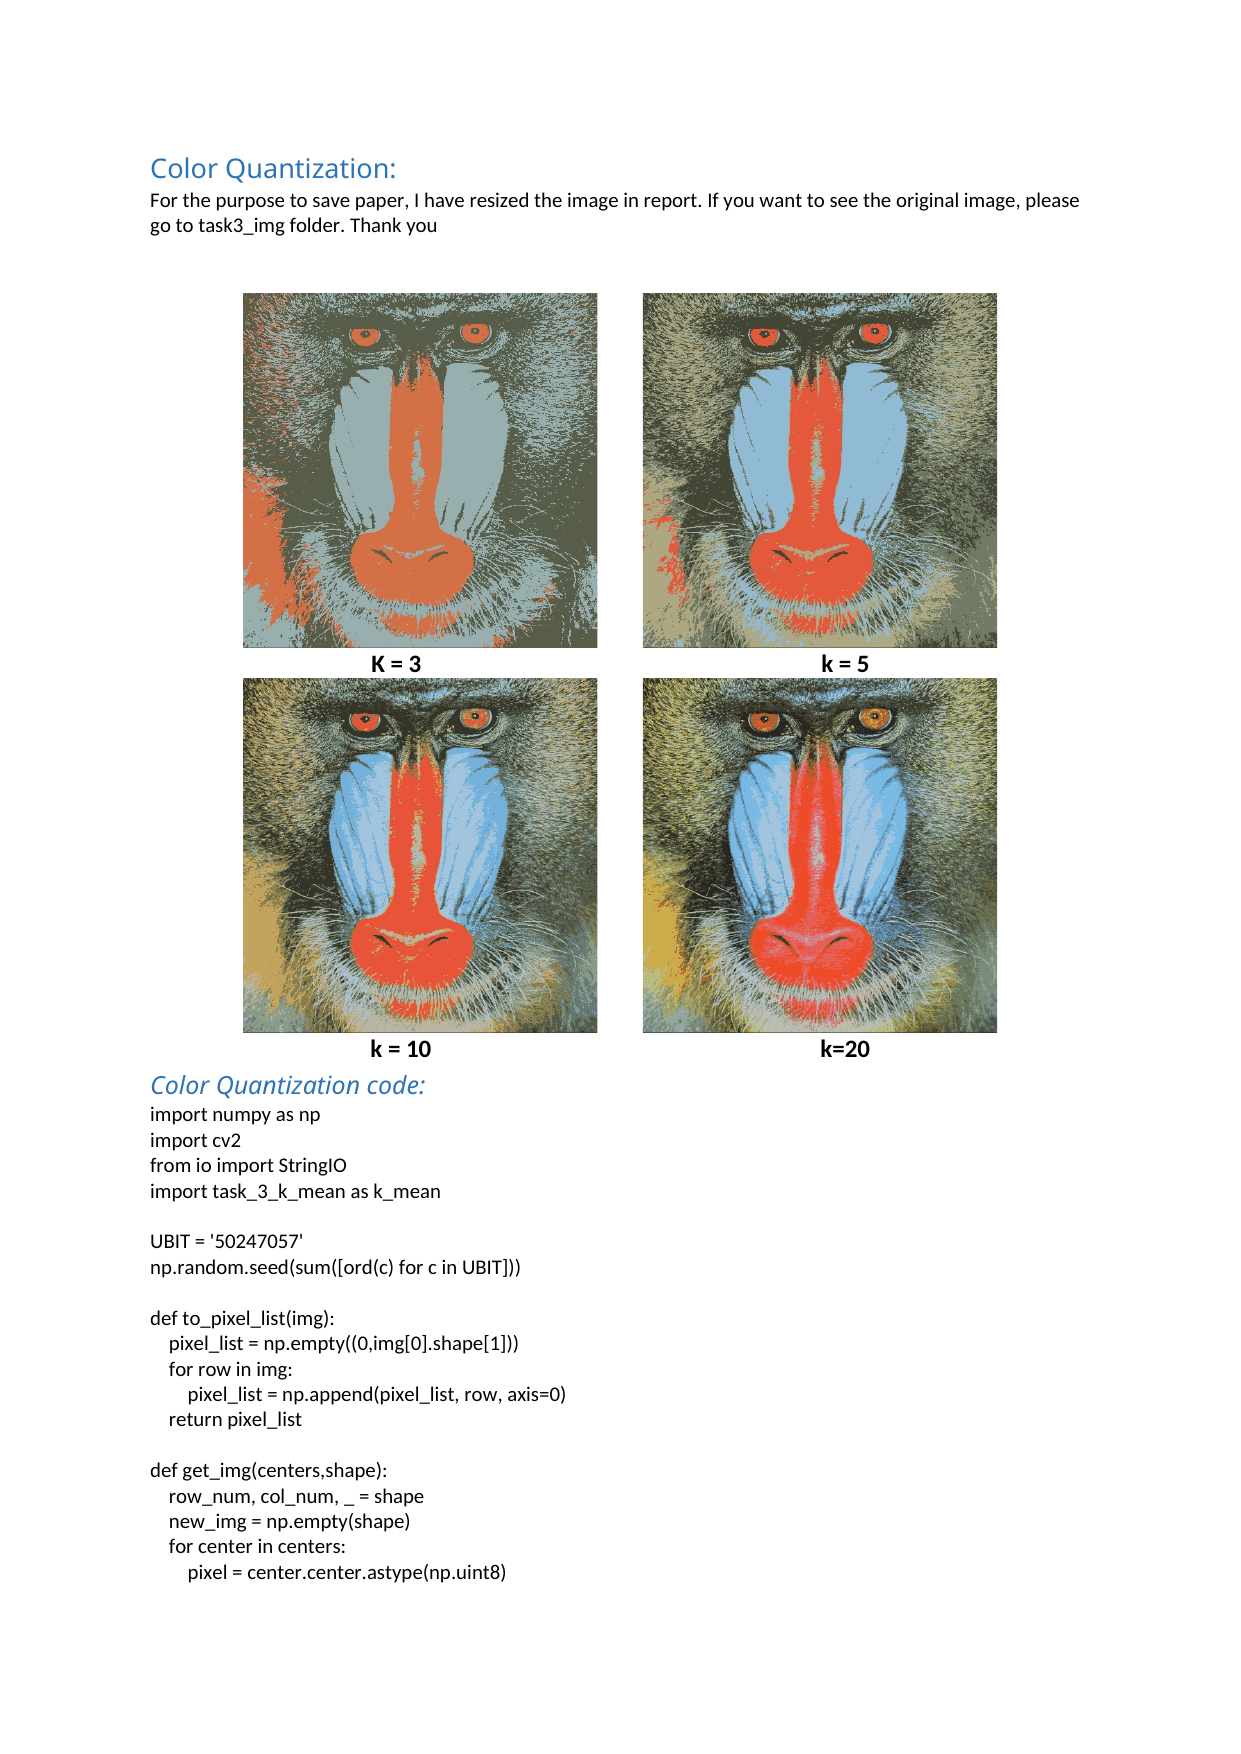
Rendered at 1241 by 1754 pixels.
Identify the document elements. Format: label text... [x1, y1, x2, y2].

picture [642, 678, 998, 1033]
text row_num, col_num, _ = shape [150, 1483, 1090, 1508]
text K = 3 k = 5 [150, 648, 1090, 678]
text UBIT = '50247057' [150, 1229, 1090, 1254]
text return pixel_list [150, 1407, 1090, 1432]
text from io import StringIO [150, 1152, 1090, 1178]
text import cv2 [150, 1127, 1090, 1152]
text pixel_list = np.empty((0,img[0].shape[1])) [150, 1330, 1090, 1356]
subtitle Color Quantization code: [150, 1068, 1090, 1102]
text for center in centers: [150, 1534, 1090, 1559]
picture [642, 293, 998, 648]
text def get_img(centers,shape): [150, 1457, 1090, 1483]
text For the purpose to save paper, I have resized the image in report. If you want to see the original image, please go to task3_img folder. Thank you [150, 187, 1090, 238]
picture [243, 293, 598, 648]
text import numpy as np [150, 1102, 1090, 1127]
text for row in img: [150, 1356, 1090, 1381]
text new_img = np.empty(shape) [150, 1508, 1090, 1534]
text np.random.seed(sum([ord(c) for c in UBIT])) [150, 1254, 1090, 1279]
text pixel_list = np.append(pixel_list, row, axis=0) [150, 1381, 1090, 1407]
text k = 10 k=20 [150, 1033, 1090, 1063]
subtitle Color Quantization: [150, 150, 1090, 187]
text pixel = center.center.astype(np.uint8) [150, 1559, 1090, 1584]
picture [243, 678, 598, 1033]
text import task_3_k_mean as k_mean [150, 1178, 1090, 1203]
text def to_pixel_list(img): [150, 1305, 1090, 1330]
